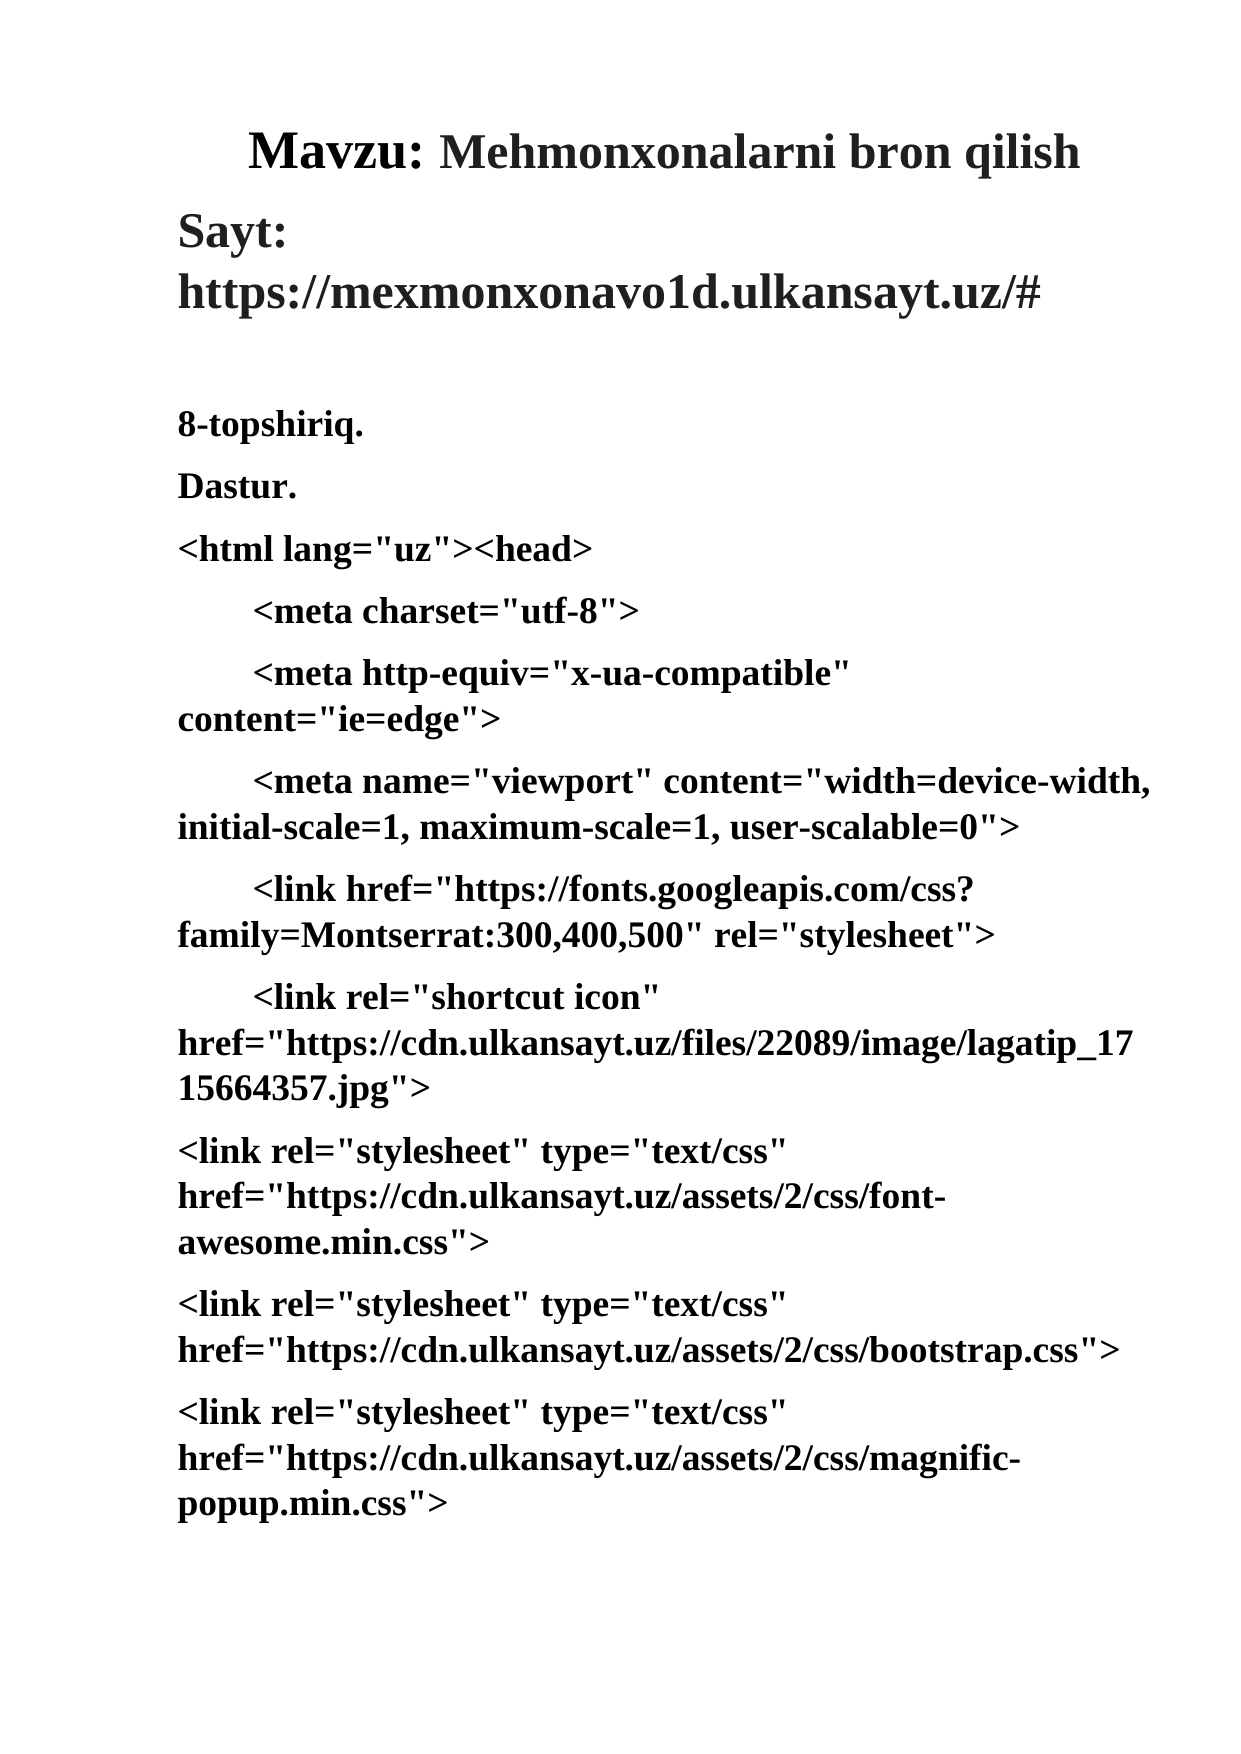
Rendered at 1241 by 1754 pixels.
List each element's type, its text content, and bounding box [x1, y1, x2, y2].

text <html lang="uz"><head> [177, 526, 1152, 569]
text 8-topshiriq. [177, 402, 1152, 445]
text <link rel="stylesheet" type="text/css" href="https://cdn.ulkansayt.uz/assets/2/css/bootstrap.css"> [177, 1282, 1152, 1370]
text <link href="https://fonts.googleapis.com/css?family=Montserrat:300,400,500" rel="stylesheet"> [177, 867, 1152, 955]
text <meta charset="utf-8"> [177, 588, 1152, 632]
text Sayt: https://mexmonxonavo1d.ulkansayt.uz/# [177, 201, 1152, 319]
text Mavzu: Mehmonxonalarni bron qilish [177, 118, 1152, 180]
text <link rel="stylesheet" type="text/css" href="https://cdn.ulkansayt.uz/assets/2/css/font-awesome.min.css"> [177, 1128, 1152, 1262]
text <meta name="viewport" content="width=device-width, initial-scale=1, maximum-scale=1, user-scalable=0"> [177, 759, 1152, 847]
text <meta http-equiv="x-ua-compatible" content="ie=edge"> [177, 651, 1152, 739]
text <link rel="stylesheet" type="text/css" href="https://cdn.ulkansayt.uz/assets/2/css/magnific-popup.min.css"> [177, 1389, 1152, 1524]
text Dastur. [177, 464, 1152, 507]
text <link rel="shortcut icon" href="https://cdn.ulkansayt.uz/files/22089/image/lagatip_1715664357.jpg"> [177, 974, 1152, 1109]
